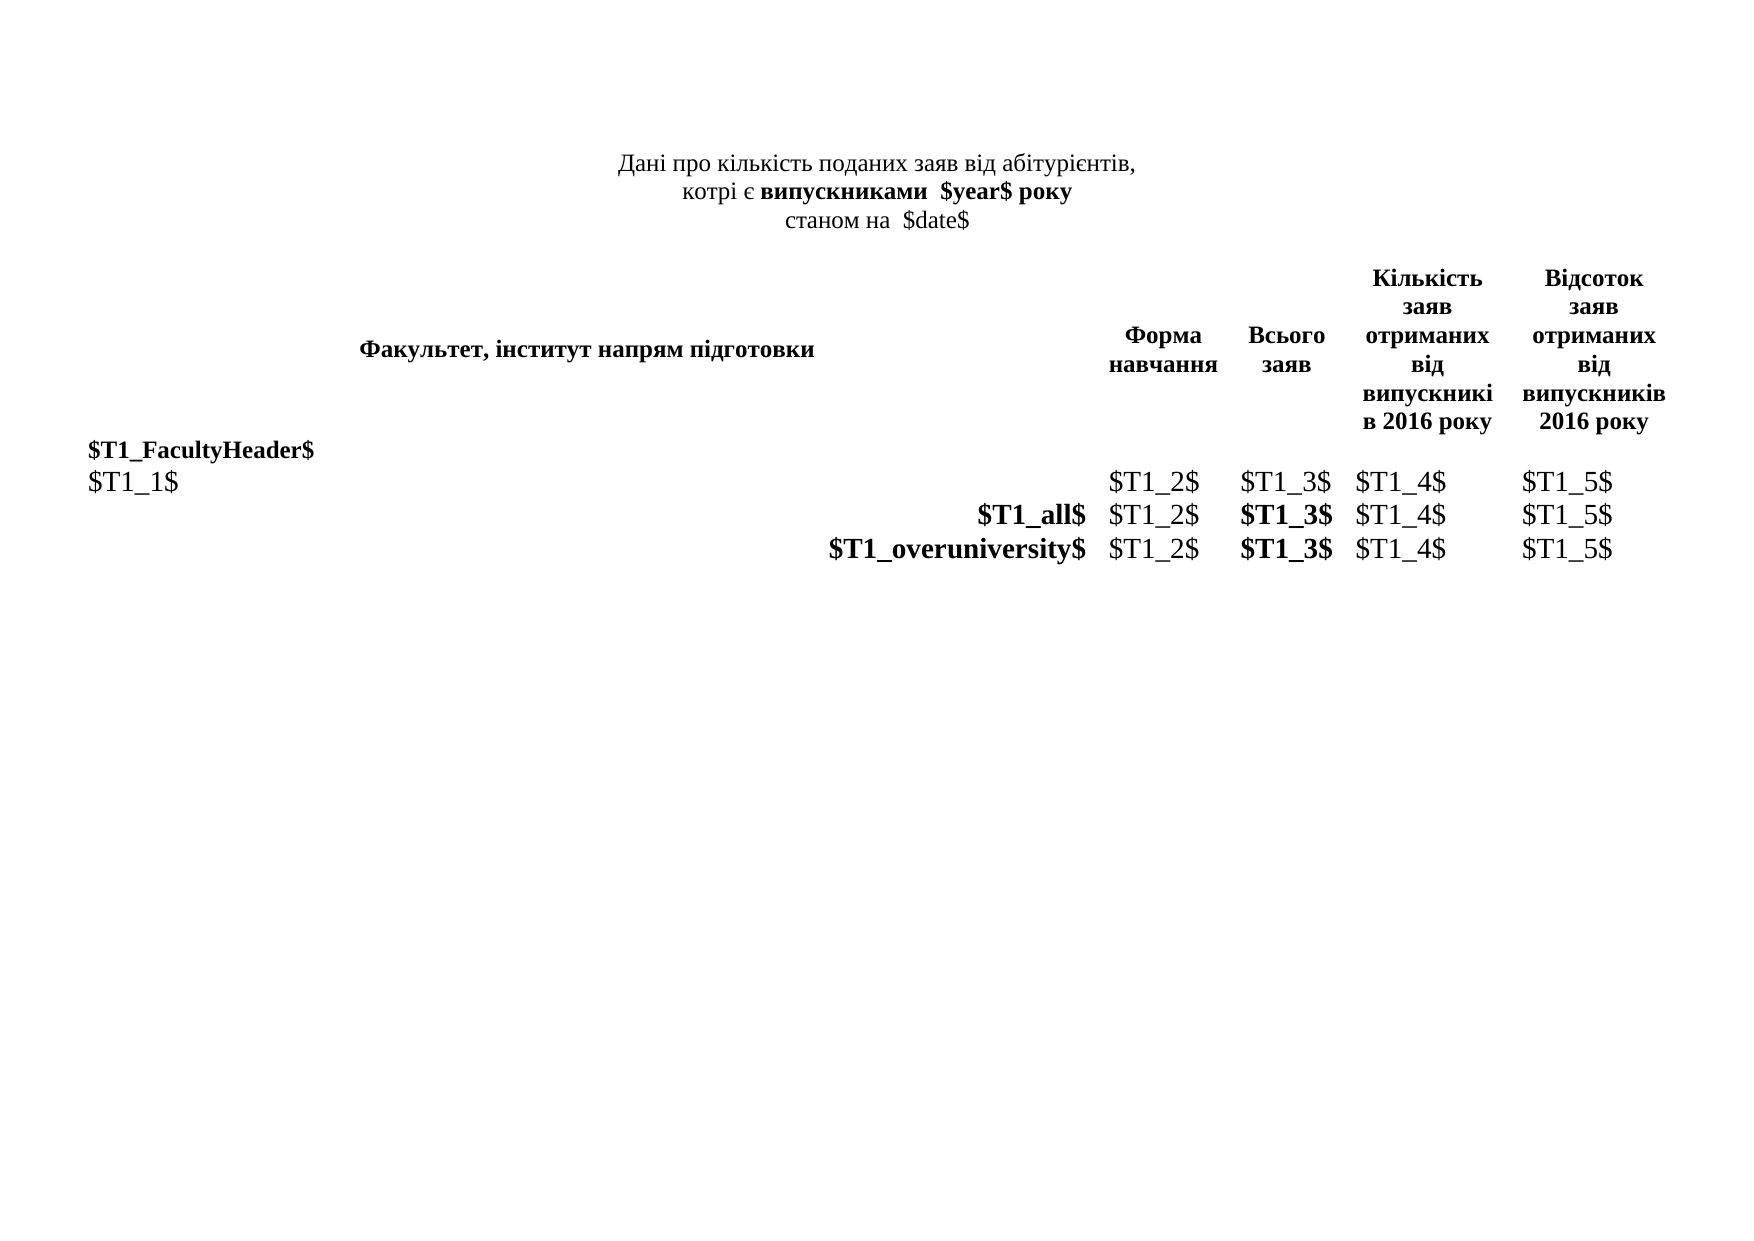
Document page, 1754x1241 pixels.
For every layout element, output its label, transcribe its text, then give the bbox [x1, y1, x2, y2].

table_cell $T1_2$ [1097, 464, 1229, 497]
table_cell $T1_4$ [1344, 531, 1511, 564]
table_cell $T1_all$ [77, 498, 1097, 531]
table_header Факультет, інститут напрям підготовки [77, 263, 1097, 435]
text станом на $date$ [89, 205, 1665, 234]
table_cell $T1_5$ [1511, 498, 1677, 531]
table_cell $T1_FacultyHeader$ [77, 435, 1677, 464]
table_cell $T1_3$ [1229, 464, 1344, 497]
text котрі є випускниками $year$ року [89, 176, 1665, 205]
table_header Відсоток заяв отриманих від випускників 2016 року [1511, 263, 1677, 435]
table_cell $T1_overuniversity$ [77, 531, 1097, 564]
table_cell $T1_4$ [1344, 498, 1511, 531]
table_cell $T1_2$ [1097, 531, 1229, 564]
table_cell $T1_5$ [1511, 531, 1677, 564]
table_cell $T1_3$ [1229, 531, 1344, 564]
text Дані про кількість поданих заяв від абітурієнтів, [89, 148, 1665, 176]
table_cell $T1_5$ [1511, 464, 1677, 497]
table_cell $T1_2$ [1097, 498, 1229, 531]
table_header Всього заяв [1229, 263, 1344, 435]
table_header Форма навчання [1097, 263, 1229, 435]
table_cell $T1_4$ [1344, 464, 1511, 497]
table_cell $T1_1$ [77, 464, 1097, 497]
table_header Кількість заяв отриманих від випускників 2016 року [1344, 263, 1511, 435]
table_cell $T1_3$ [1229, 498, 1344, 531]
